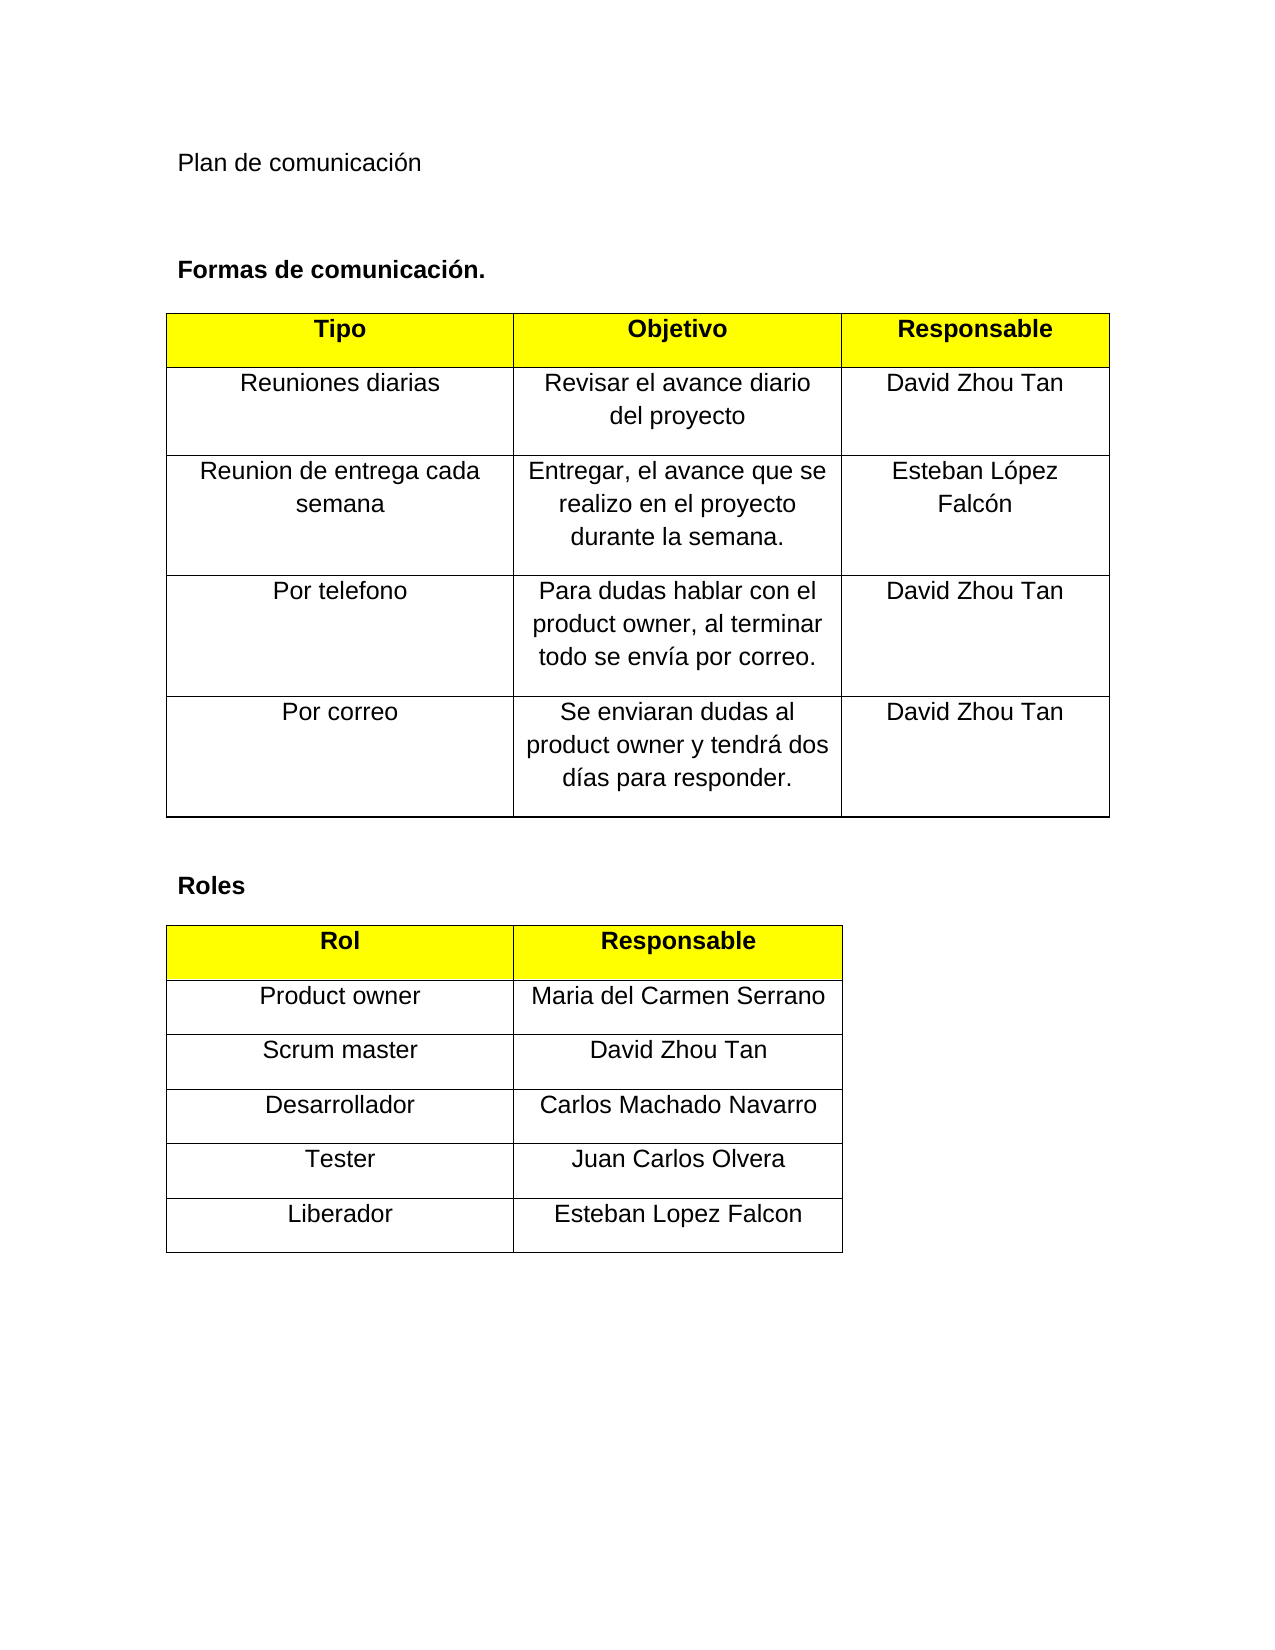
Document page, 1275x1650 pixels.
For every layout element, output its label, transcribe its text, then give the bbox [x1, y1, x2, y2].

table_cell Product owner [167, 981, 513, 1034]
table_cell Reuniones diarias [167, 368, 513, 455]
text Roles [177, 871, 1098, 900]
table_cell David Zhou Tan [842, 576, 1109, 696]
table_cell Esteban Lopez Falcon [514, 1199, 842, 1252]
table_cell David Zhou Tan [842, 697, 1109, 816]
text Formas de comunicación. [177, 255, 1098, 284]
table_cell Por telefono [167, 576, 513, 696]
table_cell Carlos Machado Navarro [514, 1090, 842, 1143]
table_cell Scrum master [167, 1035, 513, 1088]
table_cell Entregar, el avance que se realizo en el proyecto durante la semana. [514, 456, 841, 575]
table_cell Revisar el avance diario del proyecto [514, 368, 841, 455]
table_header Responsable [514, 926, 842, 979]
table_cell Desarrollador [167, 1090, 513, 1143]
table_header Objetivo [514, 314, 841, 367]
table_cell Para dudas hablar con el product owner, al terminar todo se envía por correo. [514, 576, 841, 696]
table_header Responsable [842, 314, 1109, 367]
table_header Tipo [167, 314, 513, 367]
table_cell Esteban López Falcón [842, 456, 1109, 575]
table_cell Tester [167, 1144, 513, 1197]
table_cell Liberador [167, 1199, 513, 1252]
table_cell David Zhou Tan [514, 1035, 842, 1088]
table_cell Se enviaran dudas al product owner y tendrá dos días para responder. [514, 697, 841, 816]
table_cell Reunion de entrega cada semana [167, 456, 513, 575]
table_cell Juan Carlos Olvera [514, 1144, 842, 1197]
table_cell Por correo [167, 697, 513, 816]
table_cell Maria del Carmen Serrano [514, 981, 842, 1034]
text Plan de comunicación [177, 148, 1098, 176]
table_header Rol [167, 926, 513, 979]
table_cell David Zhou Tan [842, 368, 1109, 455]
